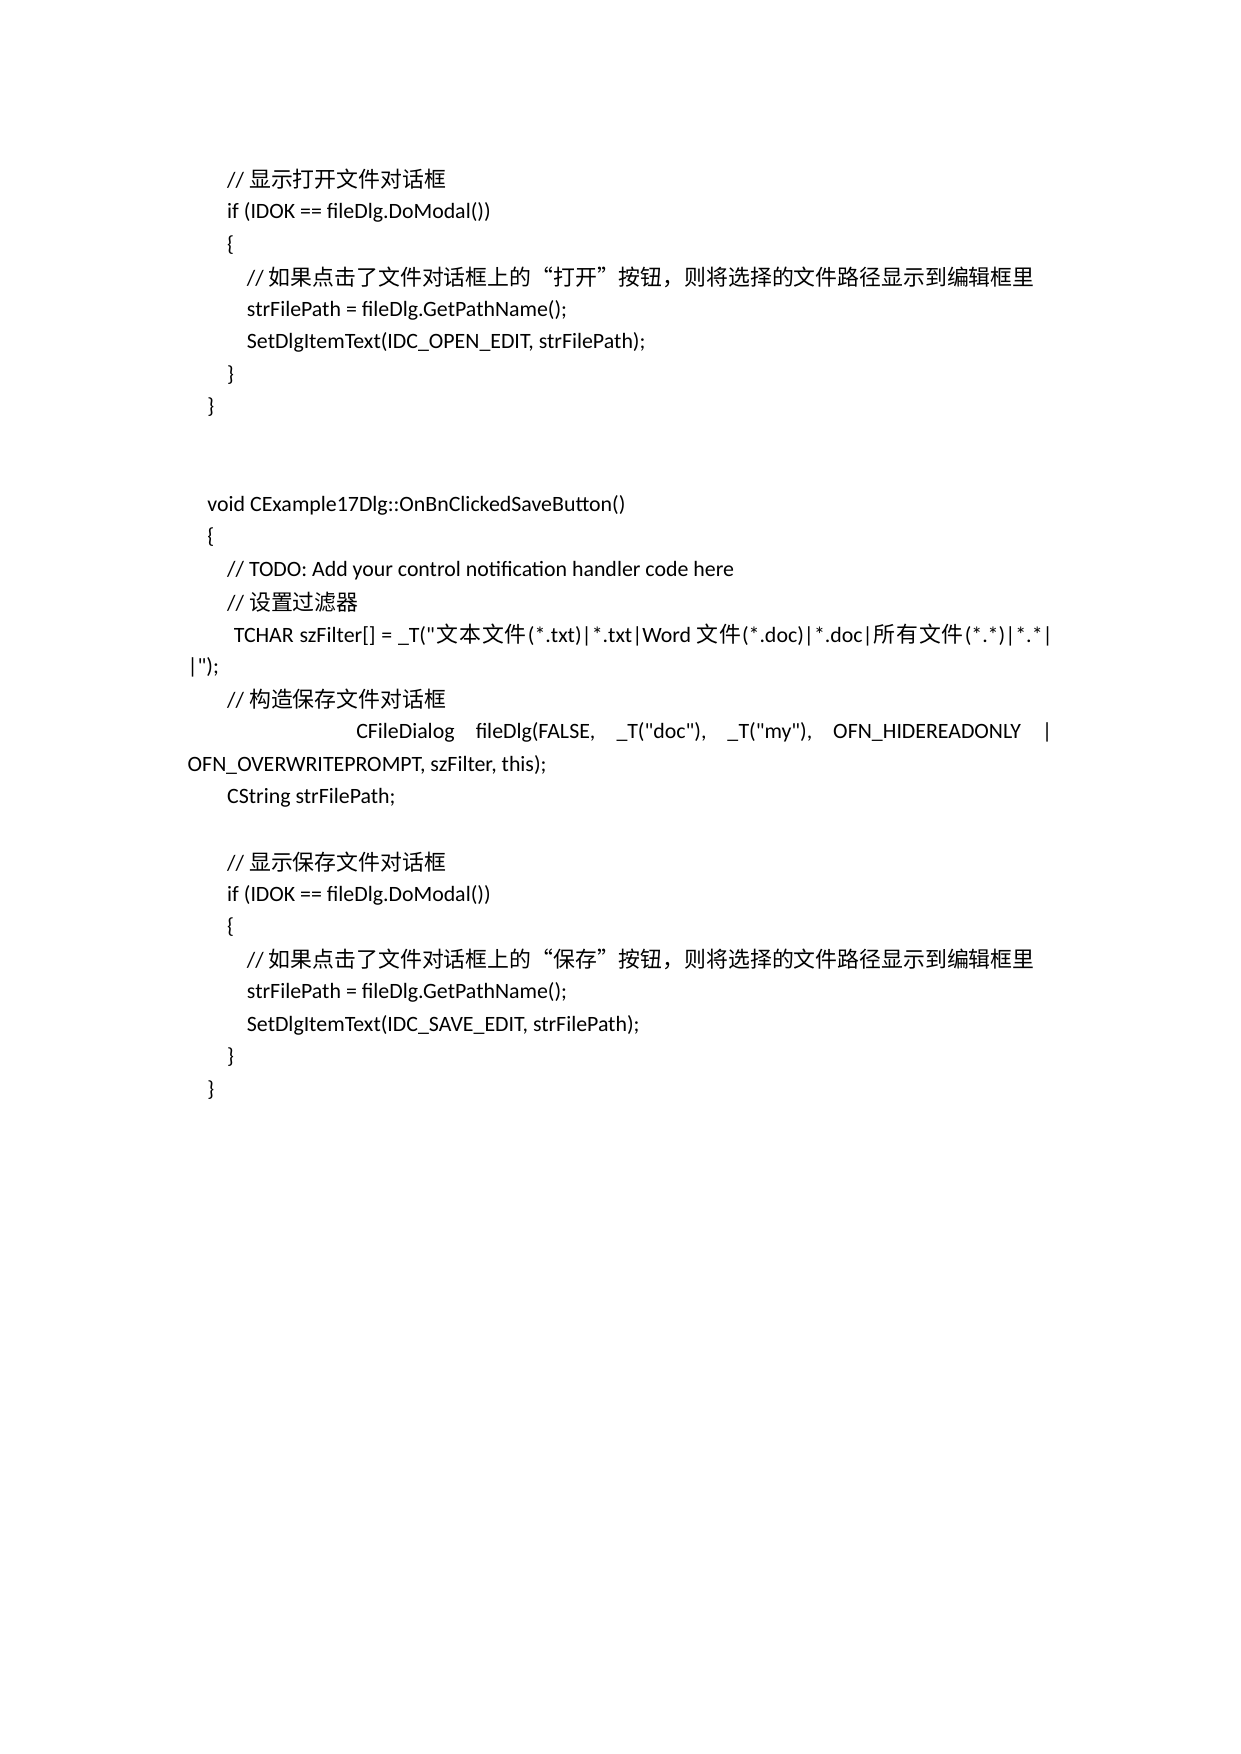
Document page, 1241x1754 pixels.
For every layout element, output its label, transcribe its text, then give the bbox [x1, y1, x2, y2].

list { [187, 909, 1053, 942]
list // 显示保存文件对话框 [187, 844, 1053, 877]
list } [187, 1072, 1053, 1104]
list SetDlgItemText(IDC_SAVE_EDIT, strFilePath); [187, 1007, 1053, 1039]
list } [187, 357, 1053, 389]
list // 构造保存文件对话框 [187, 682, 1053, 714]
list } [187, 389, 1053, 422]
list SetDlgItemText(IDC_OPEN_EDIT, strFilePath); [187, 324, 1053, 357]
list TCHAR szFilter[] = _T("文本文件(*.txt)|*.txt|Word文件(*.doc)|*.doc|所有文件(*.*)|*.*||"); [187, 617, 1053, 682]
list void CExample17Dlg::OnBnClickedSaveButton() [187, 487, 1053, 519]
list if (IDOK == fileDlg.DoModal()) [187, 877, 1053, 909]
list // 设置过滤器 [187, 584, 1053, 617]
list strFilePath = fileDlg.GetPathName(); [187, 974, 1053, 1007]
list // TODO: Add your control notification handler code here [187, 552, 1053, 584]
list // 显示打开文件对话框 [187, 162, 1053, 194]
list // 如果点击了文件对话框上的“保存”按钮，则将选择的文件路径显示到编辑框里 [187, 942, 1053, 974]
list if (IDOK == fileDlg.DoModal()) [187, 194, 1053, 227]
list CString strFilePath; [187, 779, 1053, 812]
list CFileDialog fileDlg(FALSE, _T("doc"), _T("my"), OFN_HIDEREADONLY | OFN_OVERWRITEPROMPT, szFilter, this); [187, 714, 1053, 779]
list // 如果点击了文件对话框上的“打开”按钮，则将选择的文件路径显示到编辑框里 [187, 259, 1053, 292]
list strFilePath = fileDlg.GetPathName(); [187, 292, 1053, 324]
list { [187, 519, 1053, 552]
list { [187, 227, 1053, 259]
list } [187, 1039, 1053, 1072]
